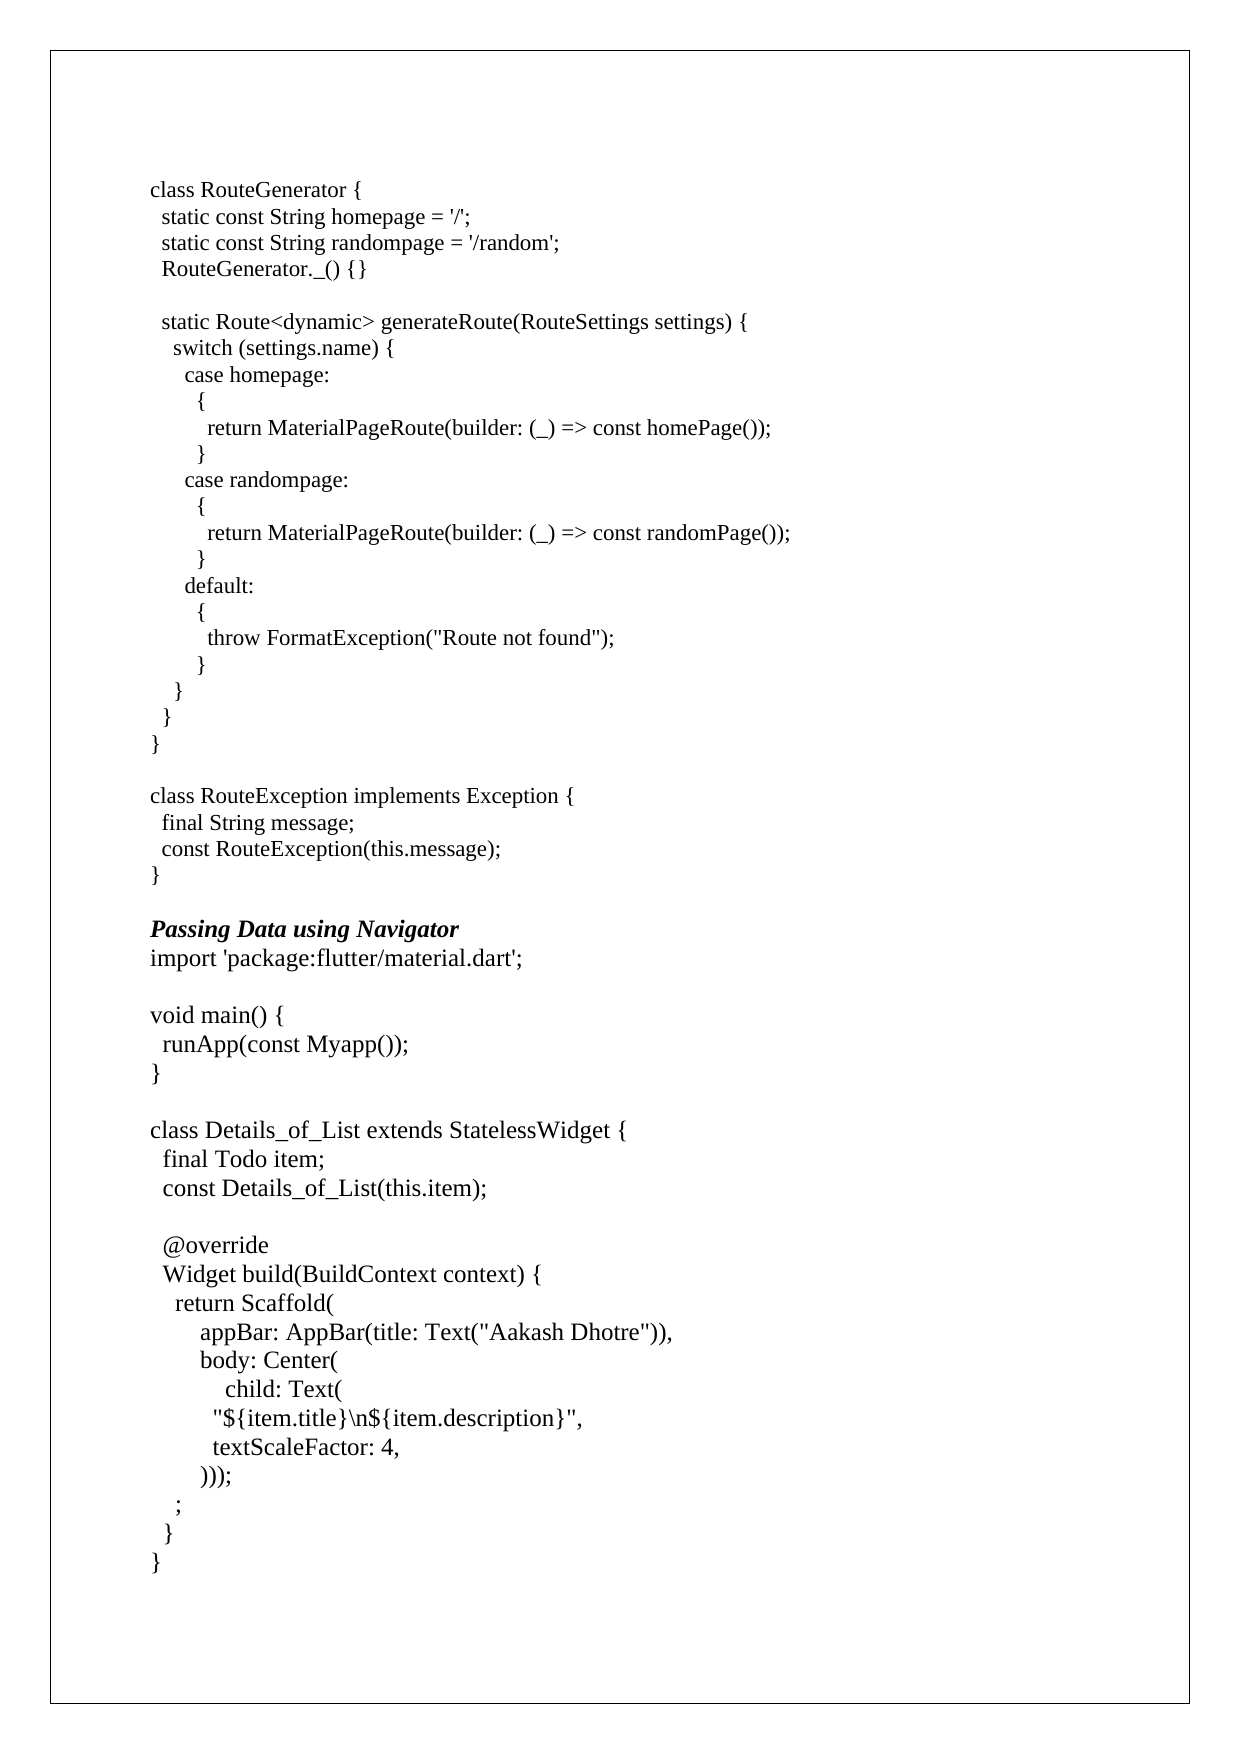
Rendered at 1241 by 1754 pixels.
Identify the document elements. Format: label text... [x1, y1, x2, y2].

text return MaterialPageRoute(builder: (_) => const homePage()); [150, 413, 1090, 440]
text import 'package:flutter/material.dart'; [150, 943, 1090, 972]
text } [150, 1518, 1090, 1547]
text static const String randompage = '/random'; [150, 229, 1090, 255]
text } [150, 677, 1090, 703]
text return Scaffold( [150, 1288, 1090, 1317]
text } [150, 703, 1090, 730]
text body: Center( [150, 1346, 1090, 1374]
text } [150, 862, 1090, 888]
text ))); [150, 1461, 1090, 1489]
text return MaterialPageRoute(builder: (_) => const randomPage()); [150, 519, 1090, 545]
text } [150, 1058, 1090, 1087]
text static Route<dynamic> generateRoute(RouteSettings settings) { [150, 308, 1090, 334]
text throw FormatException("Route not found"); [150, 624, 1090, 651]
text case homepage: [150, 361, 1090, 387]
text "${item.title}\n${item.description}", [150, 1403, 1090, 1432]
text class RouteGenerator { [150, 176, 1090, 203]
text runApp(const Myapp()); [150, 1029, 1090, 1058]
text static const String homepage = '/'; [150, 203, 1090, 229]
text void main() { [150, 1001, 1090, 1029]
text switch (settings.name) { [150, 334, 1090, 361]
text const Details_of_List(this.item); [150, 1173, 1090, 1202]
text } [150, 651, 1090, 677]
text ; [150, 1489, 1090, 1518]
text } [150, 1547, 1090, 1576]
text case randompage: [150, 466, 1090, 493]
text default: [150, 572, 1090, 598]
text class RouteException implements Exception { [150, 782, 1090, 809]
text RouteGenerator._() {} [150, 255, 1090, 282]
text Passing Data using Navigator [150, 914, 1090, 943]
text { [150, 598, 1090, 624]
text } [150, 730, 1090, 756]
text const RouteException(this.message); [150, 835, 1090, 862]
text appBar: AppBar(title: Text("Aakash Dhotre")), [150, 1317, 1090, 1346]
text final Todo item; [150, 1144, 1090, 1173]
text { [150, 493, 1090, 519]
text { [150, 387, 1090, 413]
text @override [150, 1231, 1090, 1259]
text } [150, 545, 1090, 572]
text class Details_of_List extends StatelessWidget { [150, 1116, 1090, 1144]
text textScaleFactor: 4, [150, 1432, 1090, 1461]
text final String message; [150, 809, 1090, 835]
text child: Text( [150, 1374, 1090, 1403]
text } [150, 440, 1090, 466]
text Widget build(BuildContext context) { [150, 1259, 1090, 1288]
